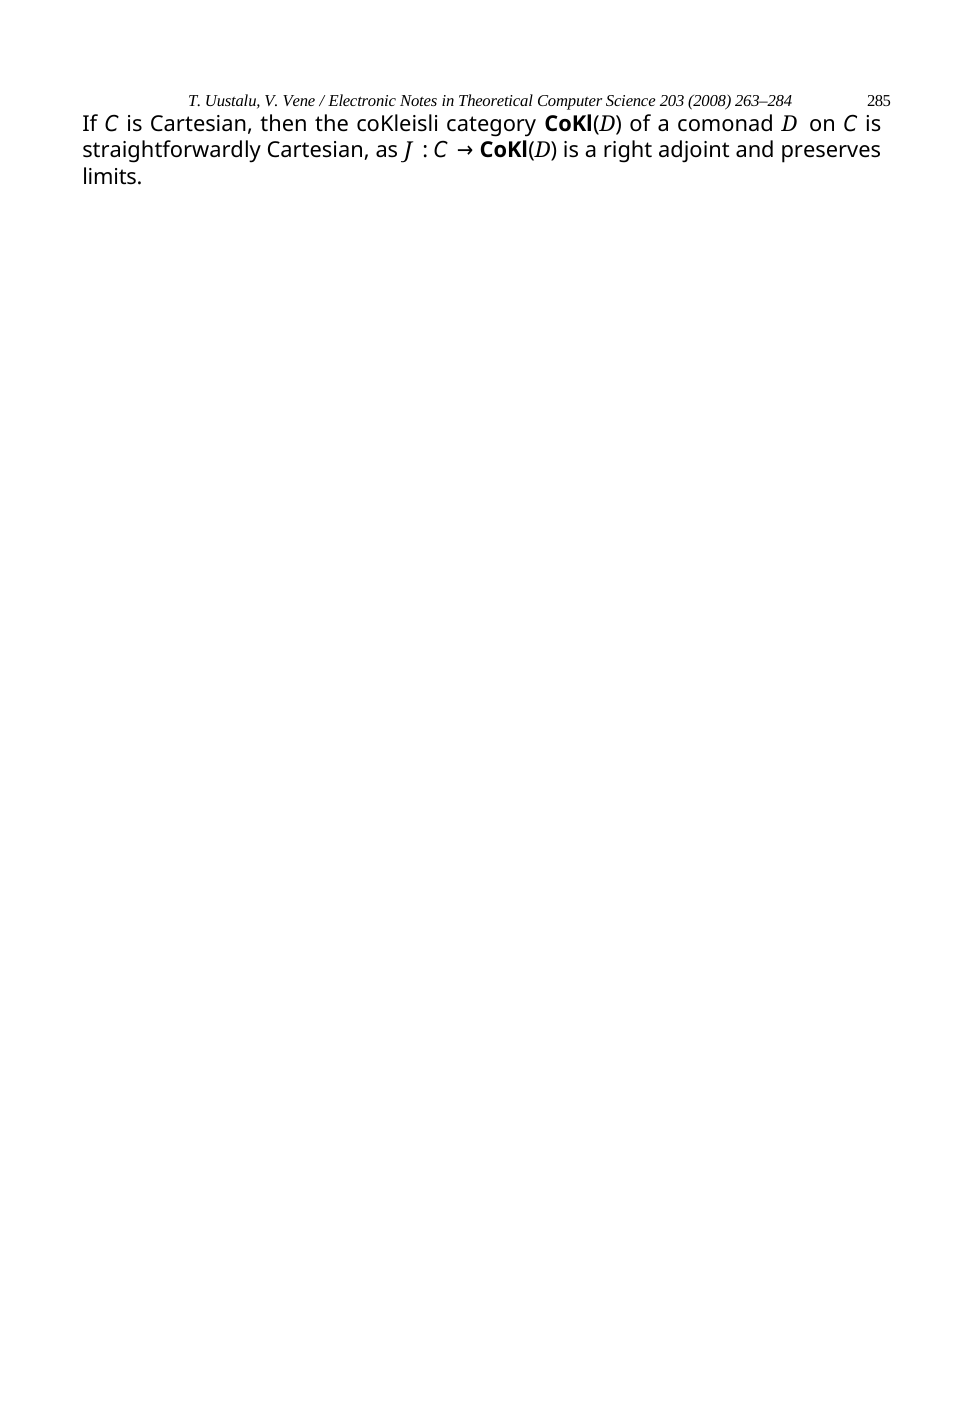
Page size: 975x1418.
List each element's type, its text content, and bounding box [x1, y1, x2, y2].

text If C is Cartesian, then the coKleisli category CoKl(D) of a comonad D on C is straightforwardly Cartesian, as J : C → CoKl(D) is a right adjoint and preserves limits. [82, 110, 881, 191]
